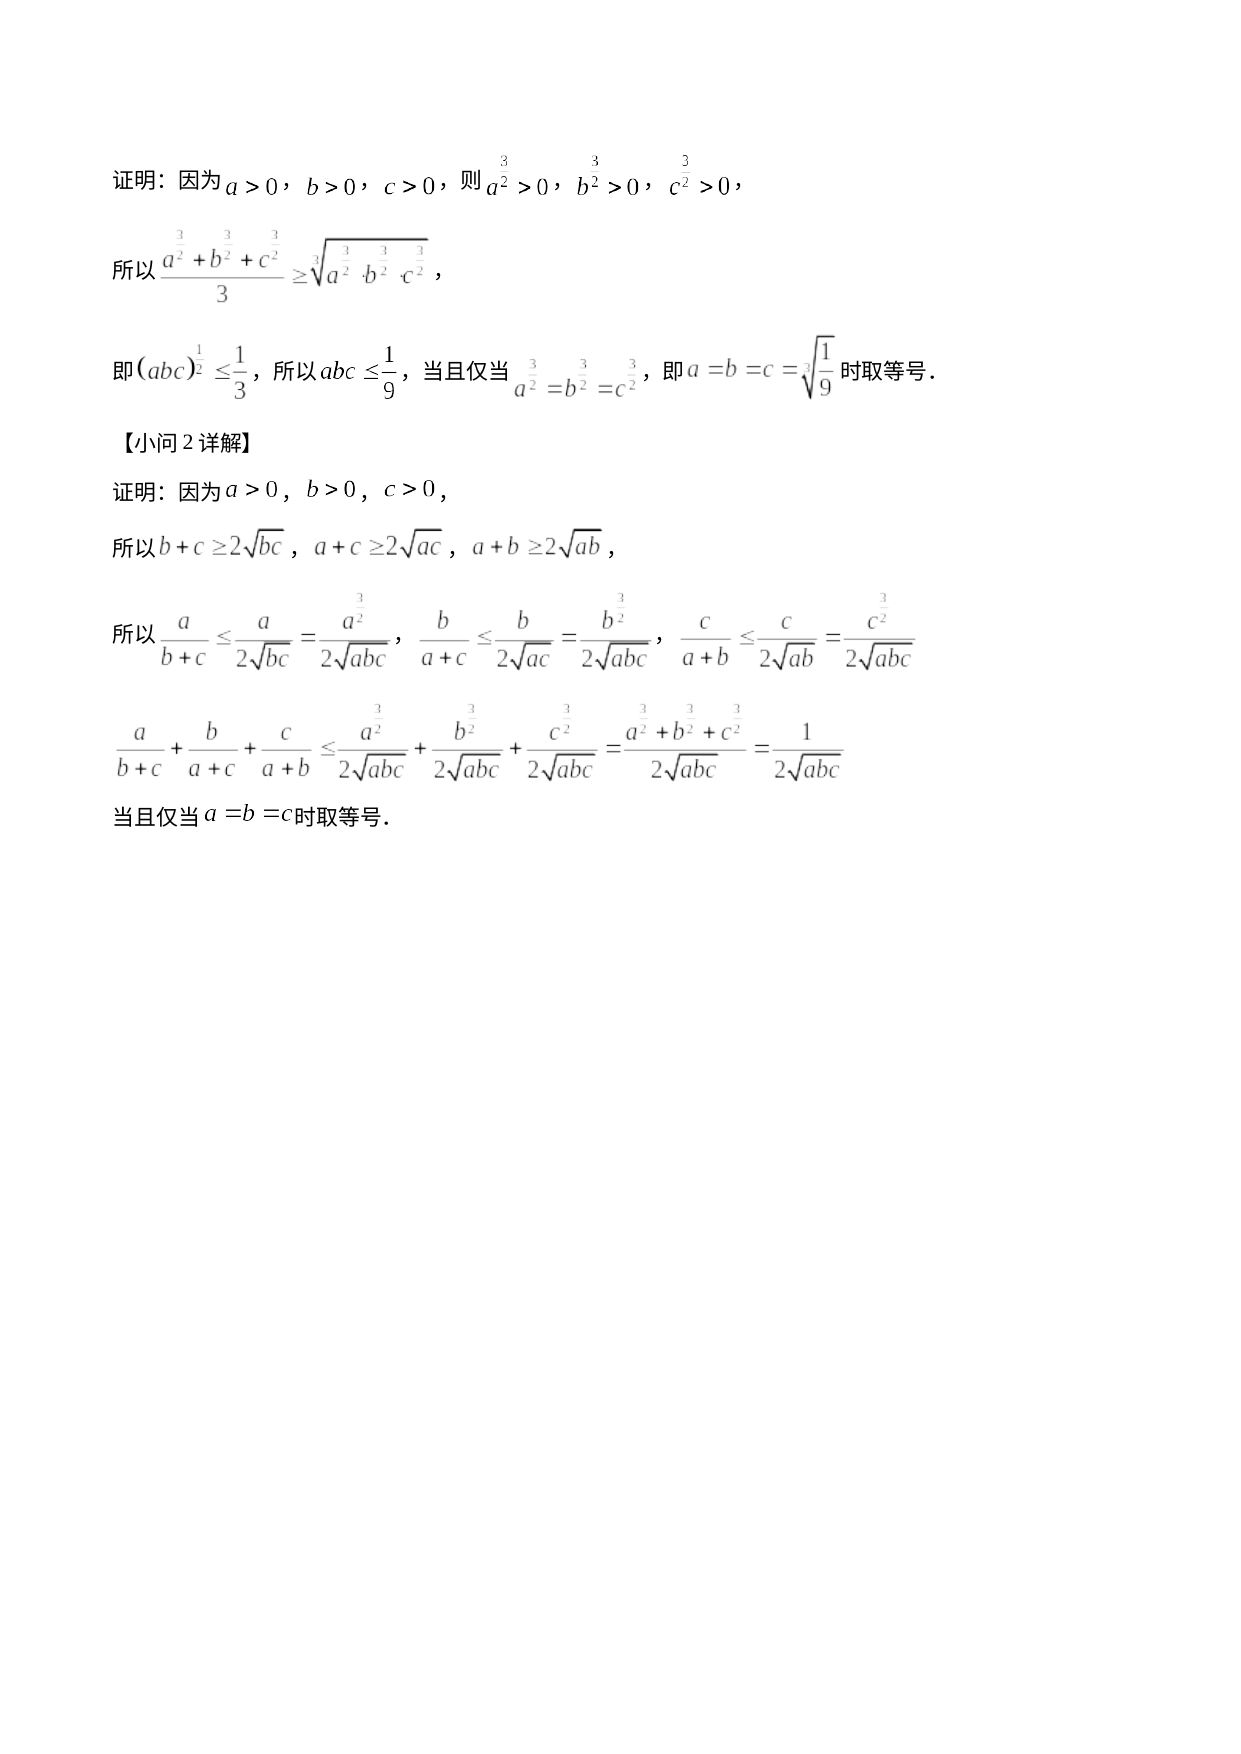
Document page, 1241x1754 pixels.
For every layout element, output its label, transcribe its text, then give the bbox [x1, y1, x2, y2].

text 当且仅当时取等号． [112, 798, 1128, 834]
text 所以， [112, 223, 1128, 314]
text 证明：因为，，， [112, 473, 1128, 509]
text 【小问2详解】 [112, 426, 1128, 457]
text 所以，， [112, 585, 1128, 680]
text 即，所以，当且仅当，即时取等号． [112, 330, 1128, 410]
text 所以，，， [112, 525, 1128, 569]
text 证明：因为，，，则，，， [112, 150, 1128, 207]
